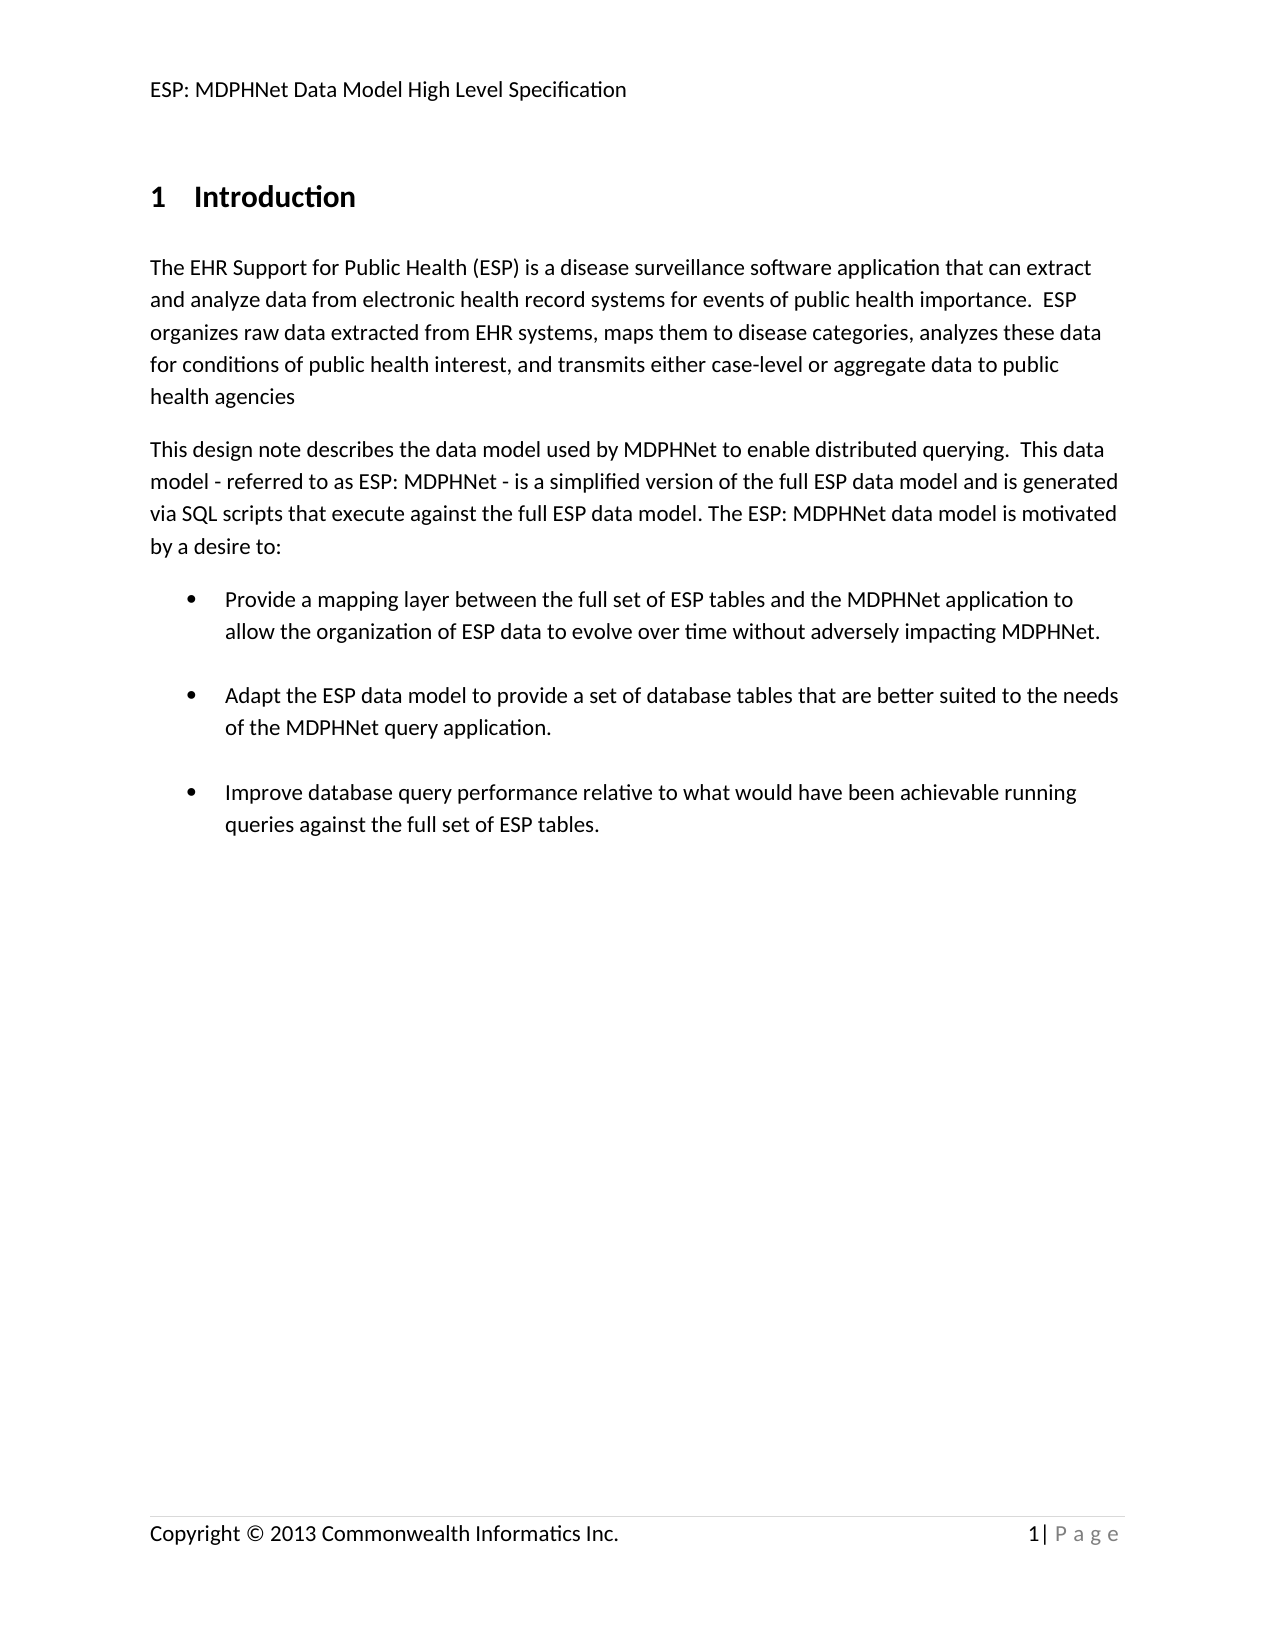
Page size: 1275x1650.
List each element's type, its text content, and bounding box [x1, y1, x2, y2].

list Improve database query performance relative to what would have been achievable running queries against the full set of ESP tables. [187, 778, 1125, 838]
text The EHR Support for Public Health (ESP) is a disease surveillance software application that can extract and analyze data from electronic health record systems for events of public health importance. ESP organizes raw data extracted from EHR systems, maps them to disease categories, analyzes these data for conditions of public health interest, and transmits either case-level or aggregate data to public health agencies [150, 253, 1125, 410]
list Provide a mapping layer between the full set of ESP tables and the MDPHNet application to allow the organization of ESP data to evolve over time without adversely impacting MDPHNet. [187, 585, 1125, 645]
subtitle 1 Introduction [150, 177, 1125, 216]
text This design note describes the data model used by MDPHNet to enable distributed querying. This data model - referred to as ESP: MDPHNet - is a simplified version of the full ESP data model and is generated via SQL scripts that execute against the full ESP data model. The ESP: MDPHNet data model is motivated by a desire to: [150, 435, 1125, 560]
list Adapt the ESP data model to provide a set of database tables that are better suited to the needs of the MDPHNet query application. [187, 681, 1125, 742]
